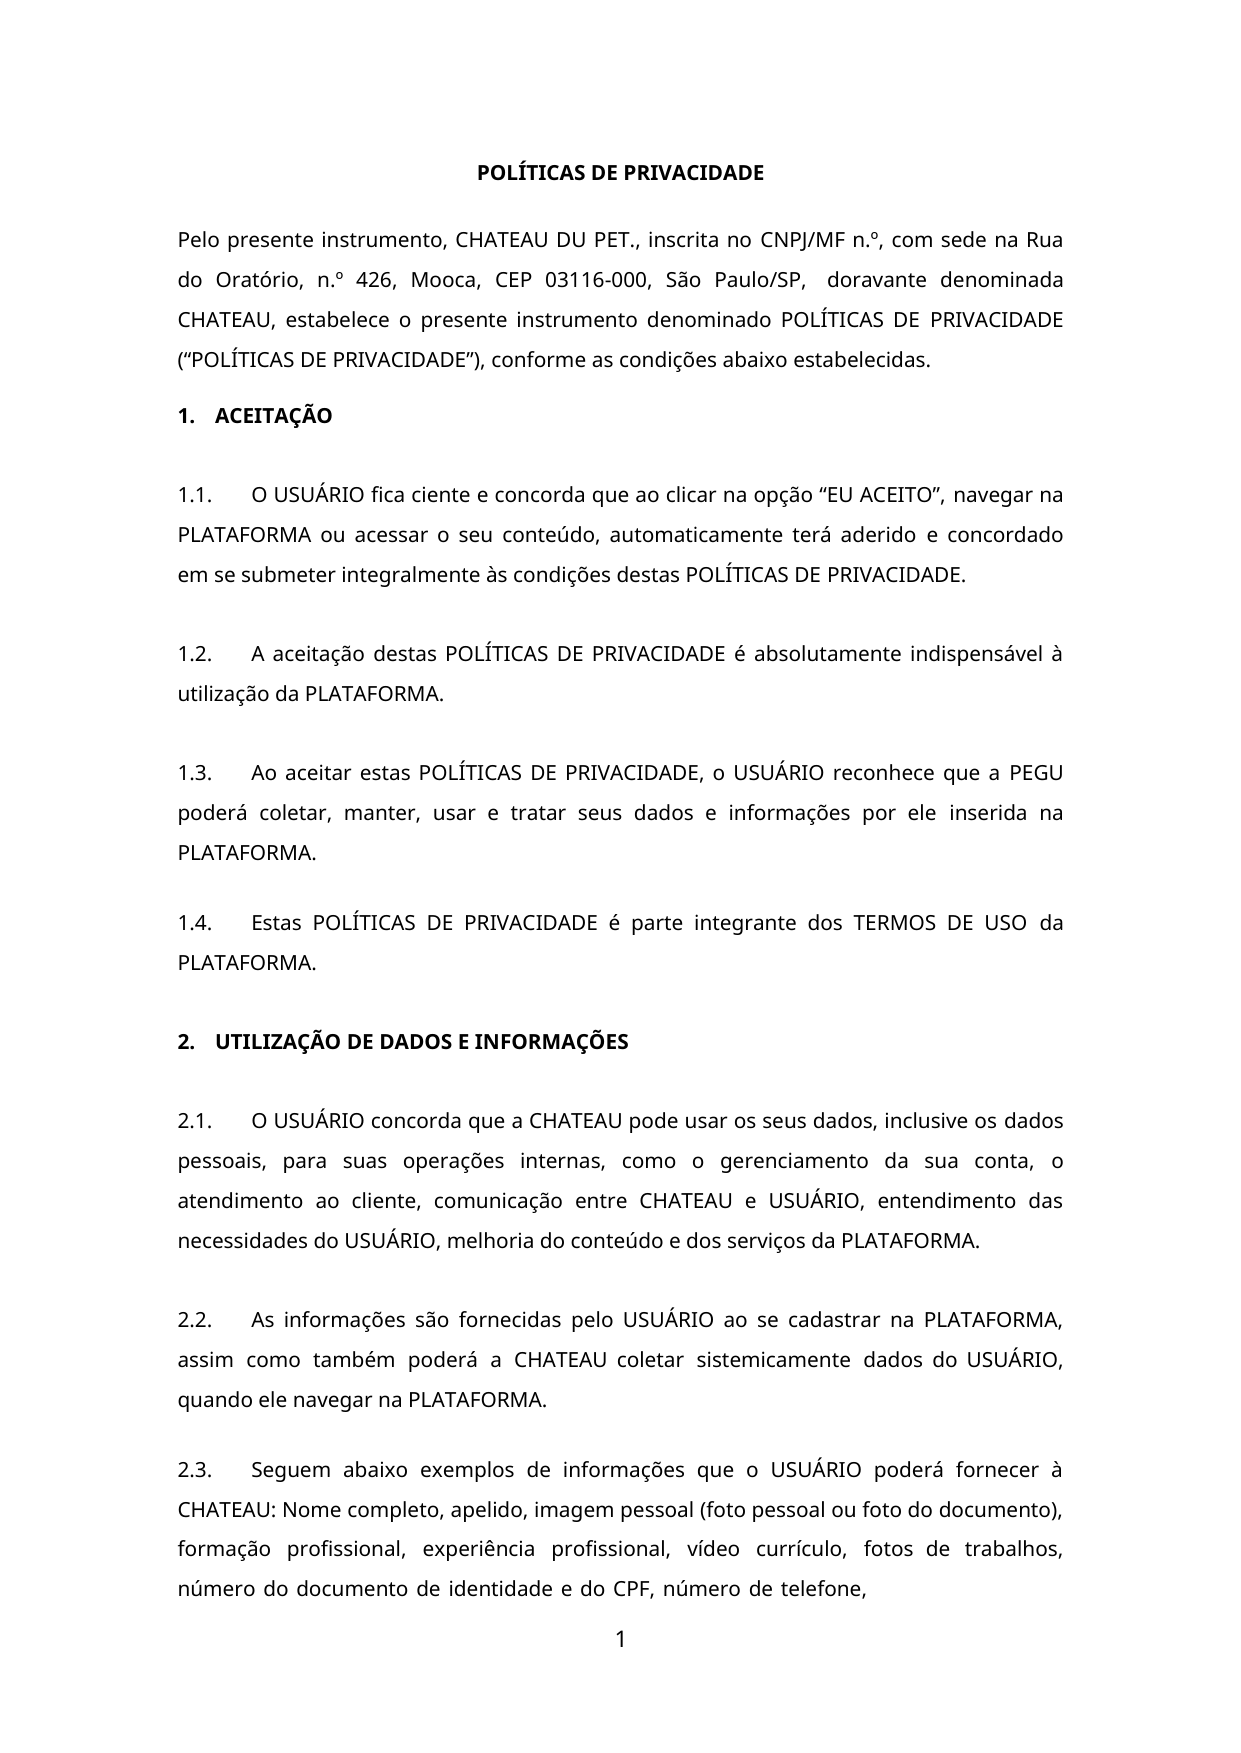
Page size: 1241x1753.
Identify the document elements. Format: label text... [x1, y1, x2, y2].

list Ao aceitar estas POLÍTICAS DE PRIVACIDADE, o USUÁRIO reconhece que a PEGU poderá coletar, manter, usar e tratar seus dados e informações por ele inserida na PLATAFORMA. [177, 758, 1064, 866]
text Pelo presente instrumento, CHATEAU DU PET., inscrita no CNPJ/MF n.º, com sede na Rua do Oratório, n.º 426, Mooca, CEP 03116-000, São Paulo/SP, doravante denominada CHATEAU, estabelece o presente instrumento denominado POLÍTICAS DE PRIVACIDADE (“POLÍTICAS DE PRIVACIDADE”), conforme as condições abaixo estabelecidas. [177, 225, 1064, 373]
list O USUÁRIO concorda que a CHATEAU pode usar os seus dados, inclusive os dados pessoais, para suas operações internas, como o gerenciamento da sua conta, o atendimento ao cliente, comunicação entre CHATEAU e USUÁRIO, entendimento das necessidades do USUÁRIO, melhoria do conteúdo e dos serviços da PLATAFORMA. [177, 1106, 1064, 1254]
list Seguem abaixo exemplos de informações que o USUÁRIO poderá fornecer à CHATEAU: Nome completo, apelido, imagem pessoal (foto pessoal ou foto do documento), formação profissional, experiência profissional, vídeo currículo, fotos de trabalhos, número do documento de identidade e do CPF, número de telefone, [177, 1455, 1064, 1603]
subtitle POLÍTICAS DE PRIVACIDADE [447, 158, 794, 186]
list As informações são fornecidas pelo USUÁRIO ao se cadastrar na PLATAFORMA, assim como também poderá a CHATEAU coletar sistemicamente dados do USUÁRIO, quando ele navegar na PLATAFORMA. [177, 1305, 1064, 1413]
list A aceitação destas POLÍTICAS DE PRIVACIDADE é absolutamente indispensável à utilização da PLATAFORMA. [177, 639, 1064, 707]
list Estas POLÍTICAS DE PRIVACIDADE é parte integrante dos TERMOS DE USO da PLATAFORMA. [177, 908, 1064, 976]
subtitle UTILIZAÇÃO DE DADOS E INFORMAÇÕES [177, 1027, 1076, 1056]
subtitle ACEITAÇÃO [177, 401, 1076, 429]
list O USUÁRIO fica ciente e concorda que ao clicar na opção “EU ACEITO”, navegar na PLATAFORMA ou acessar o seu conteúdo, automaticamente terá aderido e concordado em se submeter integralmente às condições destas POLÍTICAS DE PRIVACIDADE. [177, 480, 1064, 588]
